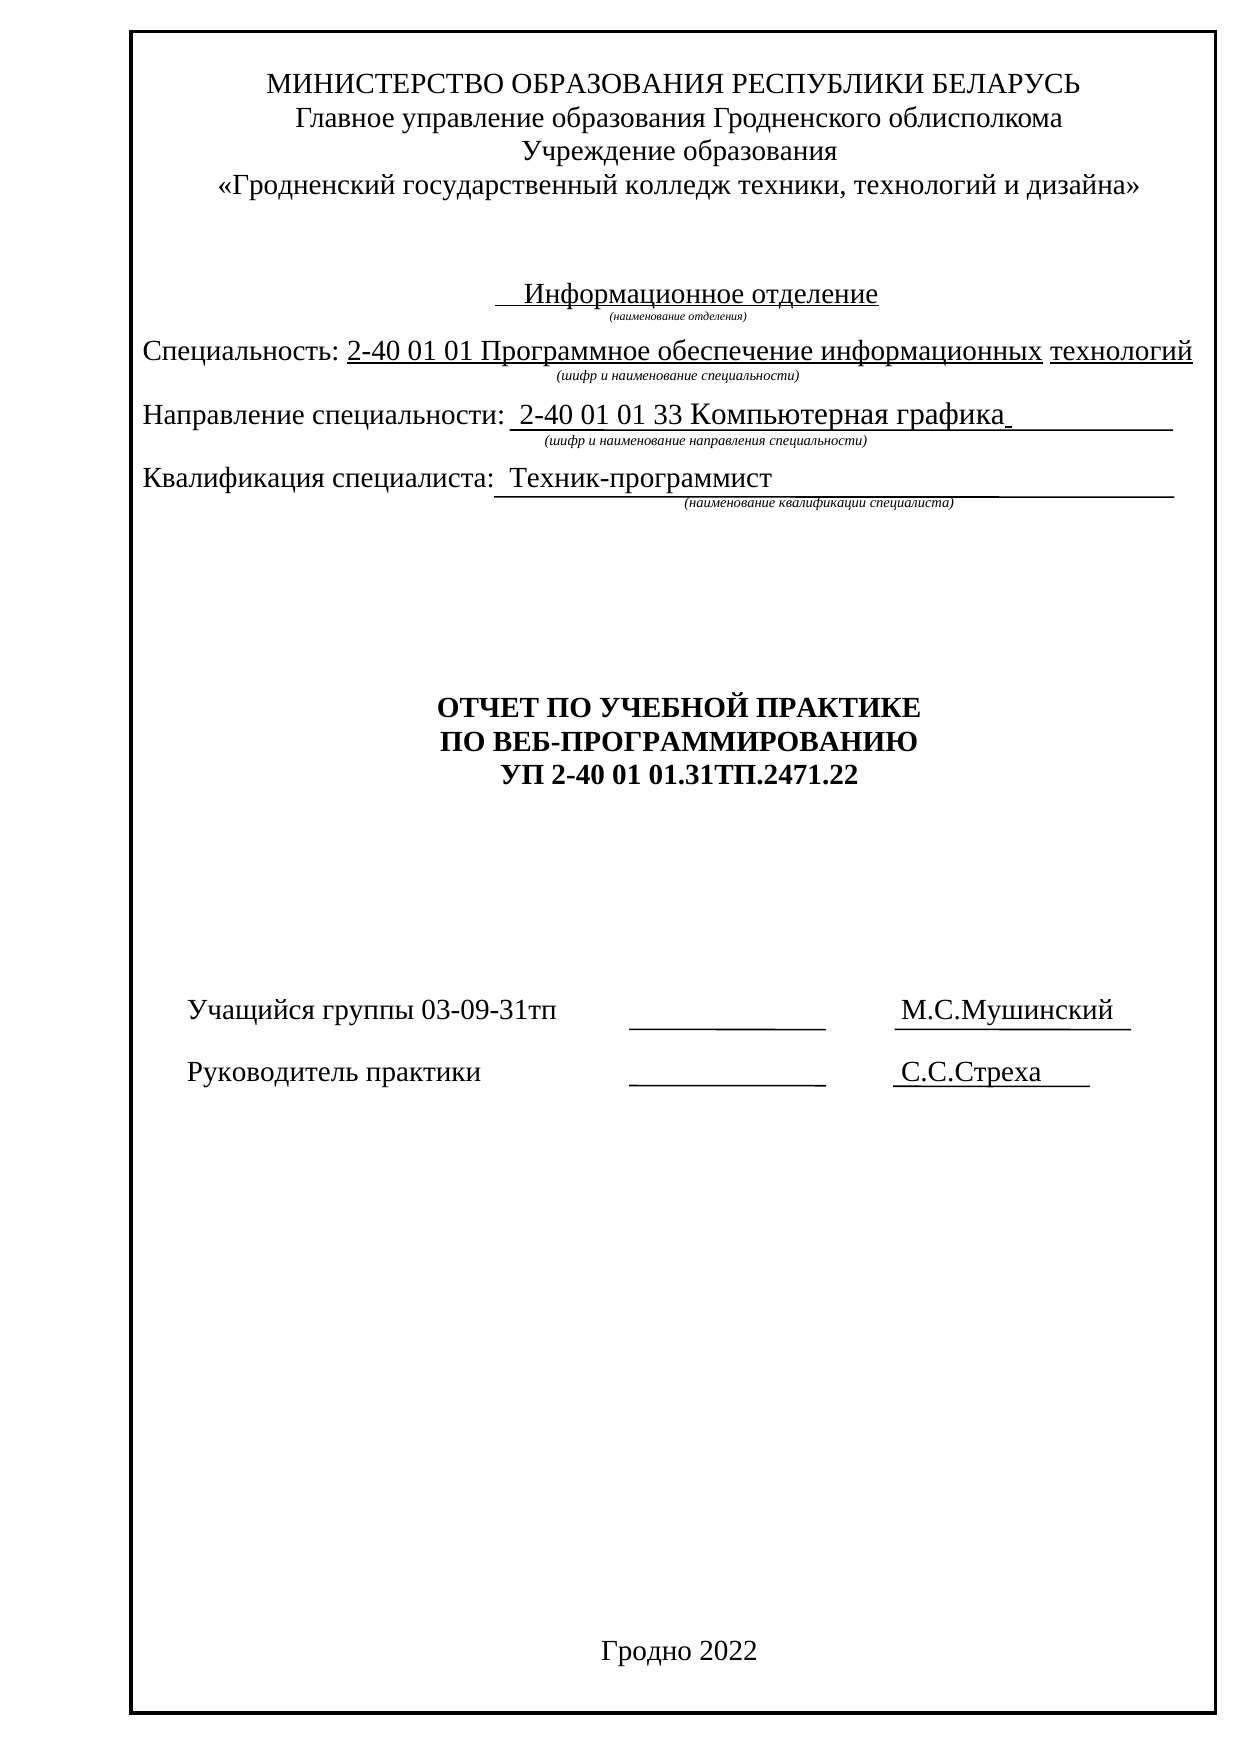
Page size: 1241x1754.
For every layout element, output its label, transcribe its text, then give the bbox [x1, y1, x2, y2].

table_header Министерство образования Республики Беларусь Главное управление образования Гродненского облисполкома Учреждение образования «Гродненский государственный колледж техники, технологий и дизайна» Информационное отделение (наименование отделения) Специальность: 2-40 01 01 Программное обеспечение информационных технологий (шифр и наименование специальности) Направление специальности: 2-40 01 01 33 Компьютерная графика (шифр и наименование направления специальности) Квалификация специалиста: Техник-программист (наименование квалификации специалиста) ОТЧЕТ ПО УЧЕБНОЙ ПРАКТИКЕ ПО ВЕБ-ПРОГРАММИРОВАНИЮ УП 2-40 01 01.31ТП.2471.22 Учащийся группы 03-09-31тп М.С.Мушинский Руководитель практики С.С.Стреха Гродно 2022 [133, 33, 1214, 1711]
